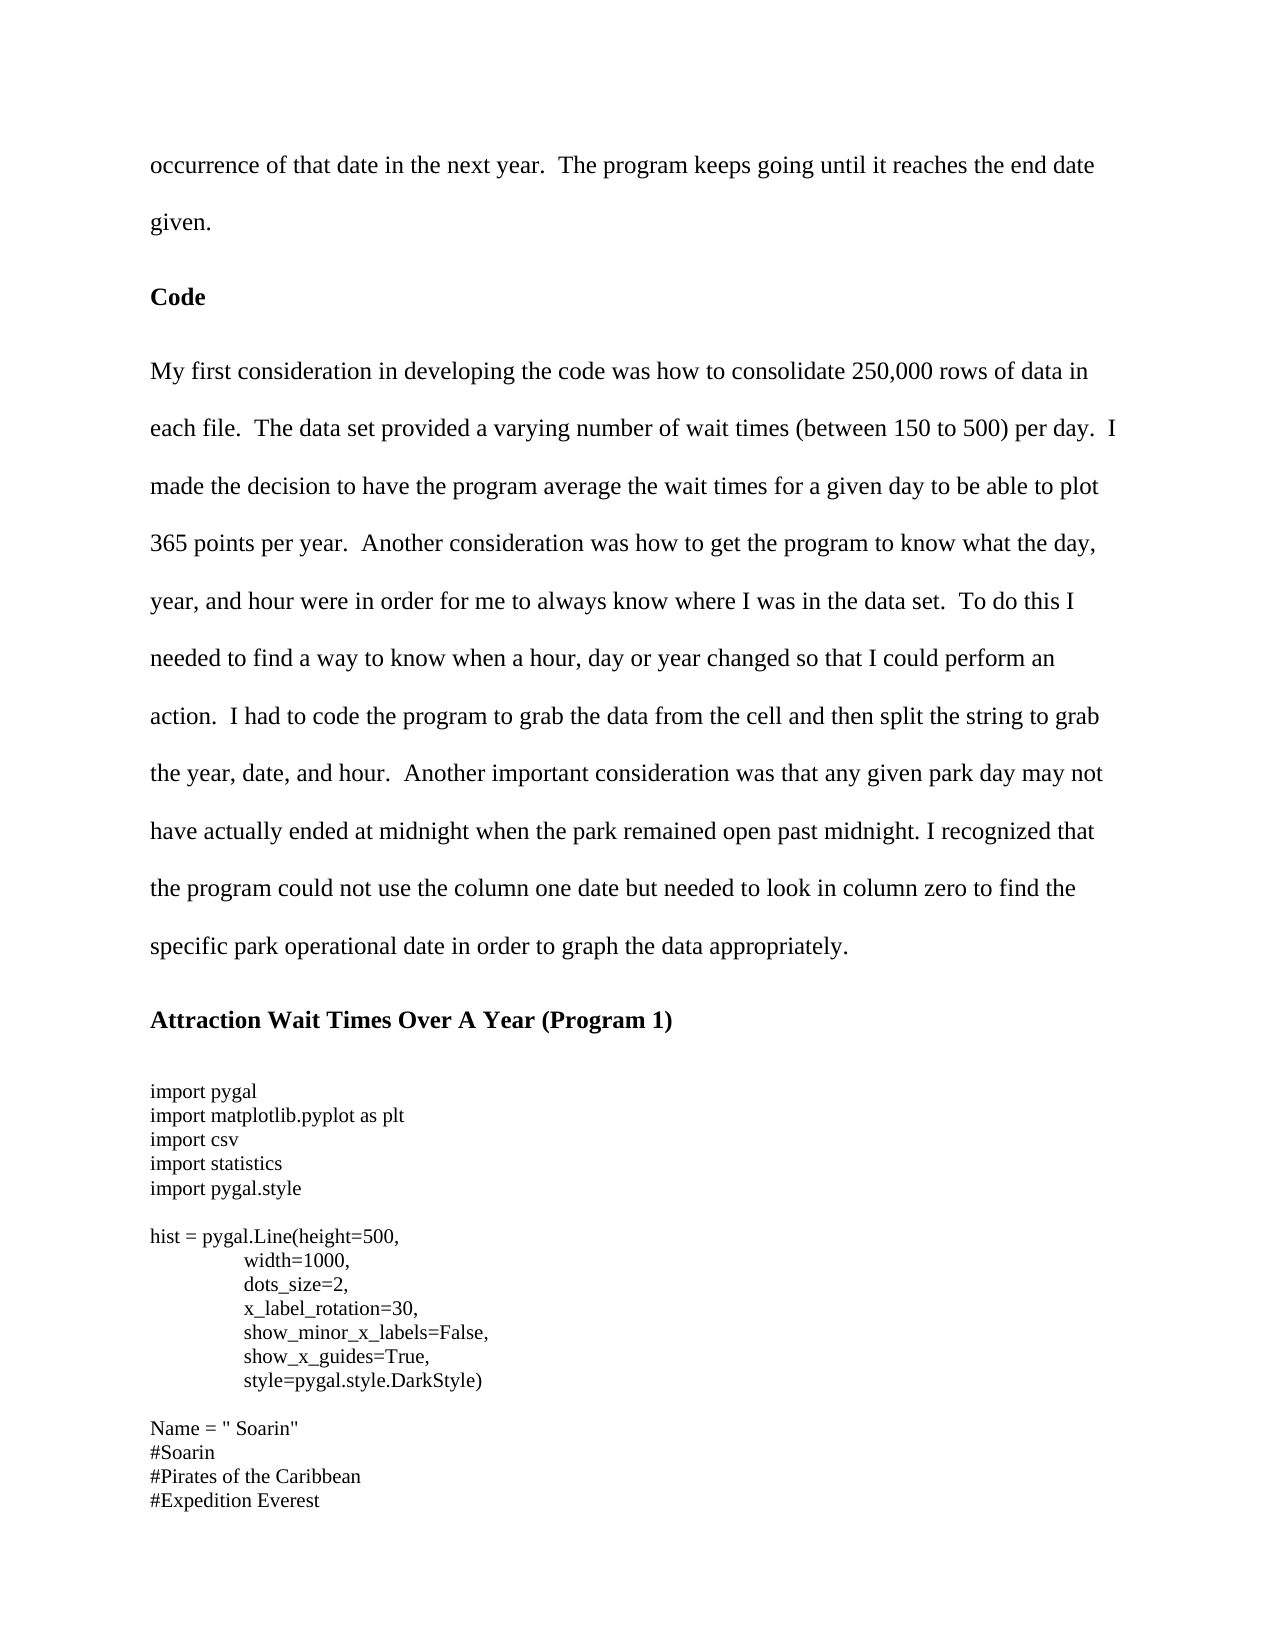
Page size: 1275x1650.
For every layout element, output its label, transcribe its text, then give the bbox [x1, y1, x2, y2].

text import pygal.style [150, 1175, 1125, 1199]
text #Expedition Everest [150, 1488, 1125, 1512]
text Name = " Soarin" [150, 1416, 1125, 1440]
text show_minor_x_labels=False, [150, 1320, 1125, 1344]
text import csv [150, 1127, 1125, 1151]
text dots_size=2, [150, 1272, 1125, 1296]
text Attraction Wait Times Over A Year (Program 1) [150, 1005, 1125, 1034]
text import pygal [150, 1079, 1125, 1103]
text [150, 150, 1125, 236]
text x_label_rotation=30, [150, 1296, 1125, 1320]
text width=1000, [150, 1248, 1125, 1272]
text style=pygal.style.DarkStyle) [150, 1368, 1125, 1392]
text #Soarin [150, 1440, 1125, 1464]
text #Pirates of the Caribbean [150, 1464, 1125, 1488]
text Code [150, 282, 1125, 310]
text show_x_guides=True, [150, 1344, 1125, 1368]
text import matplotlib.pyplot as plt [150, 1103, 1125, 1127]
text hist = pygal.Line(height=500, [150, 1223, 1125, 1248]
text My first consideration in developing the code was how to consolidate 250,000 rows of data in each file. The data set provided a varying number of wait times (between 150 to 500) per day. I made the decision to have the program average the wait times for a given day to be able to plot 365 points per year. Another consideration was how to get the program to know what the day, year, and hour were in order for me to always know where I was in the data set. To do this I needed to find a way to know when a hour, day or year changed so that I could perform an action. I had to code the program to grab the data from the cell and then split the string to grab the year, date, and hour. Another important consideration was that any given park day may not have actually ended at midnight when the park remained open past midnight. I recognized that the program could not use the column one date but needed to look in column zero to find the specific park operational date in order to graph the data appropriately. [150, 356, 1125, 959]
text import statistics [150, 1151, 1125, 1175]
